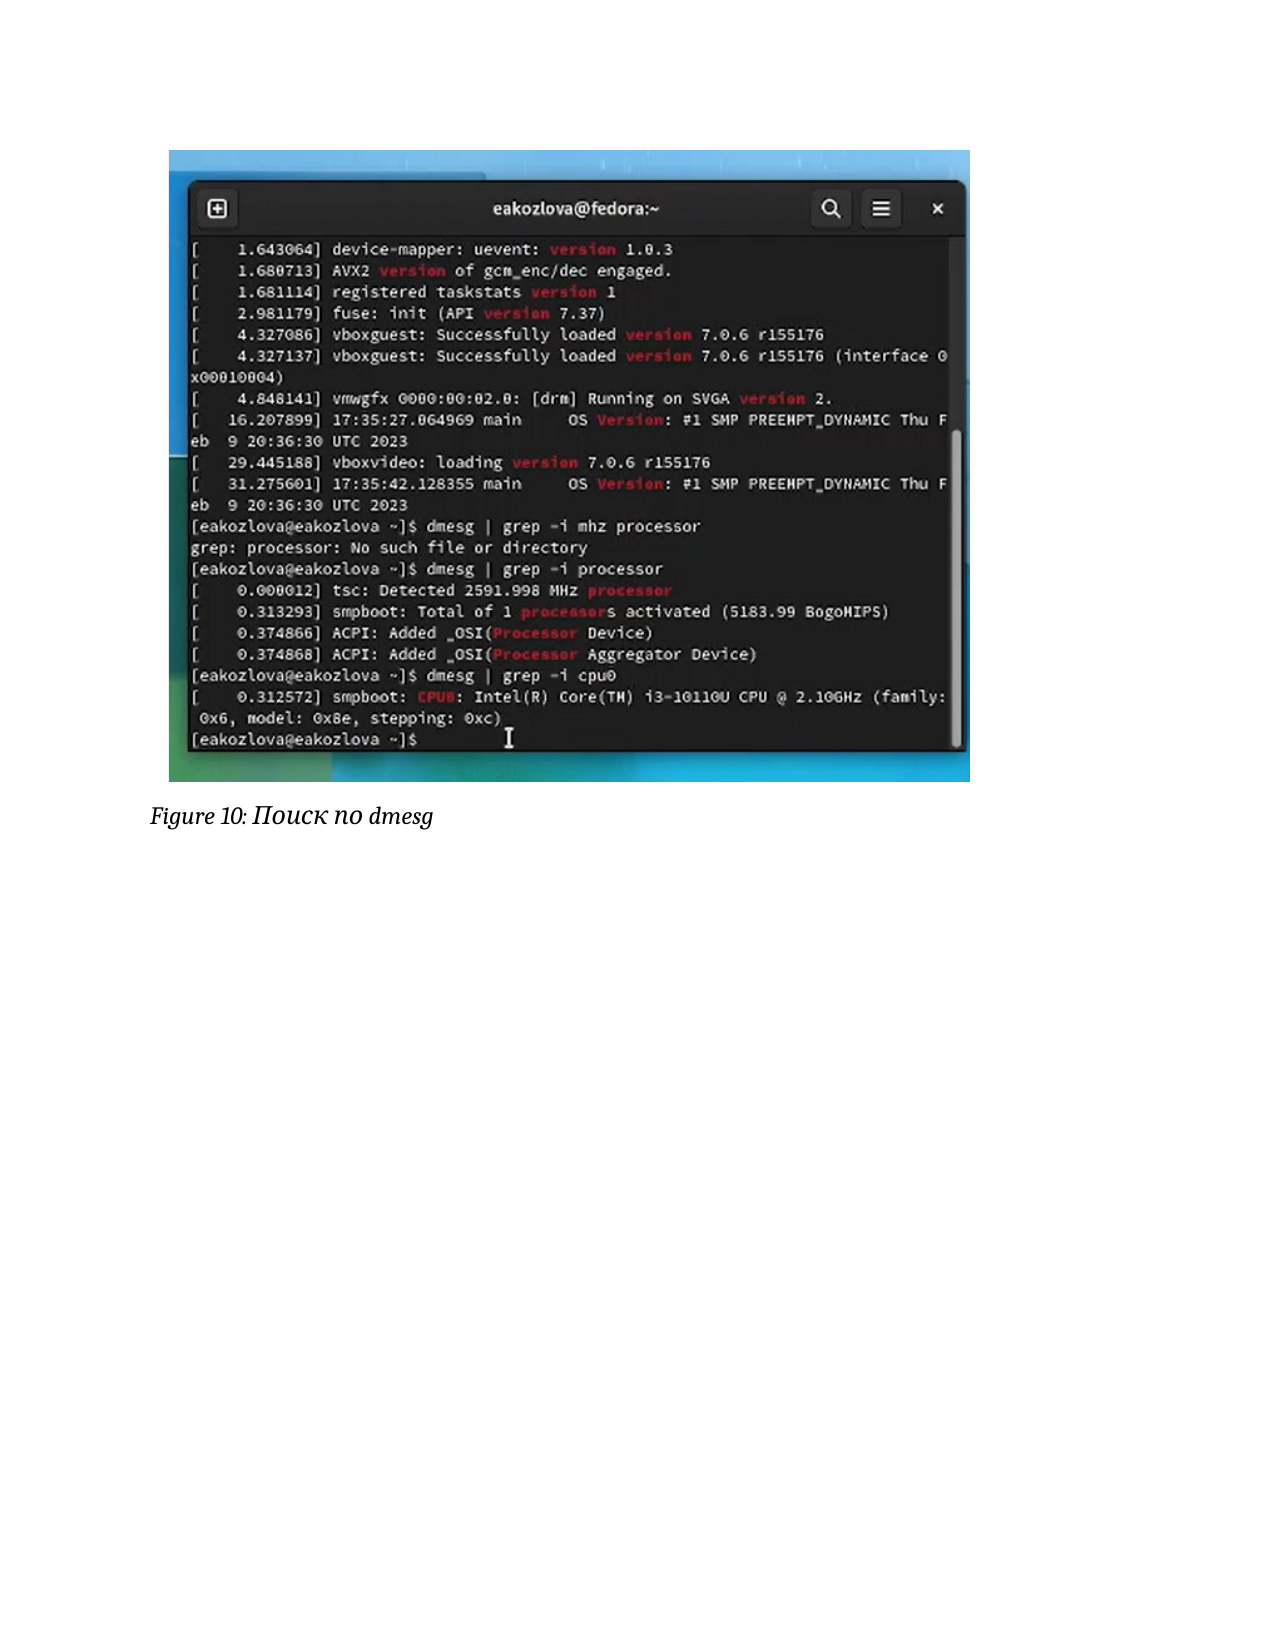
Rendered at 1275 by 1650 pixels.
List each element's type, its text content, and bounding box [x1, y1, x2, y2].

text Figure 10: Поиск по dmesg [150, 802, 1125, 831]
picture [168, 150, 970, 782]
